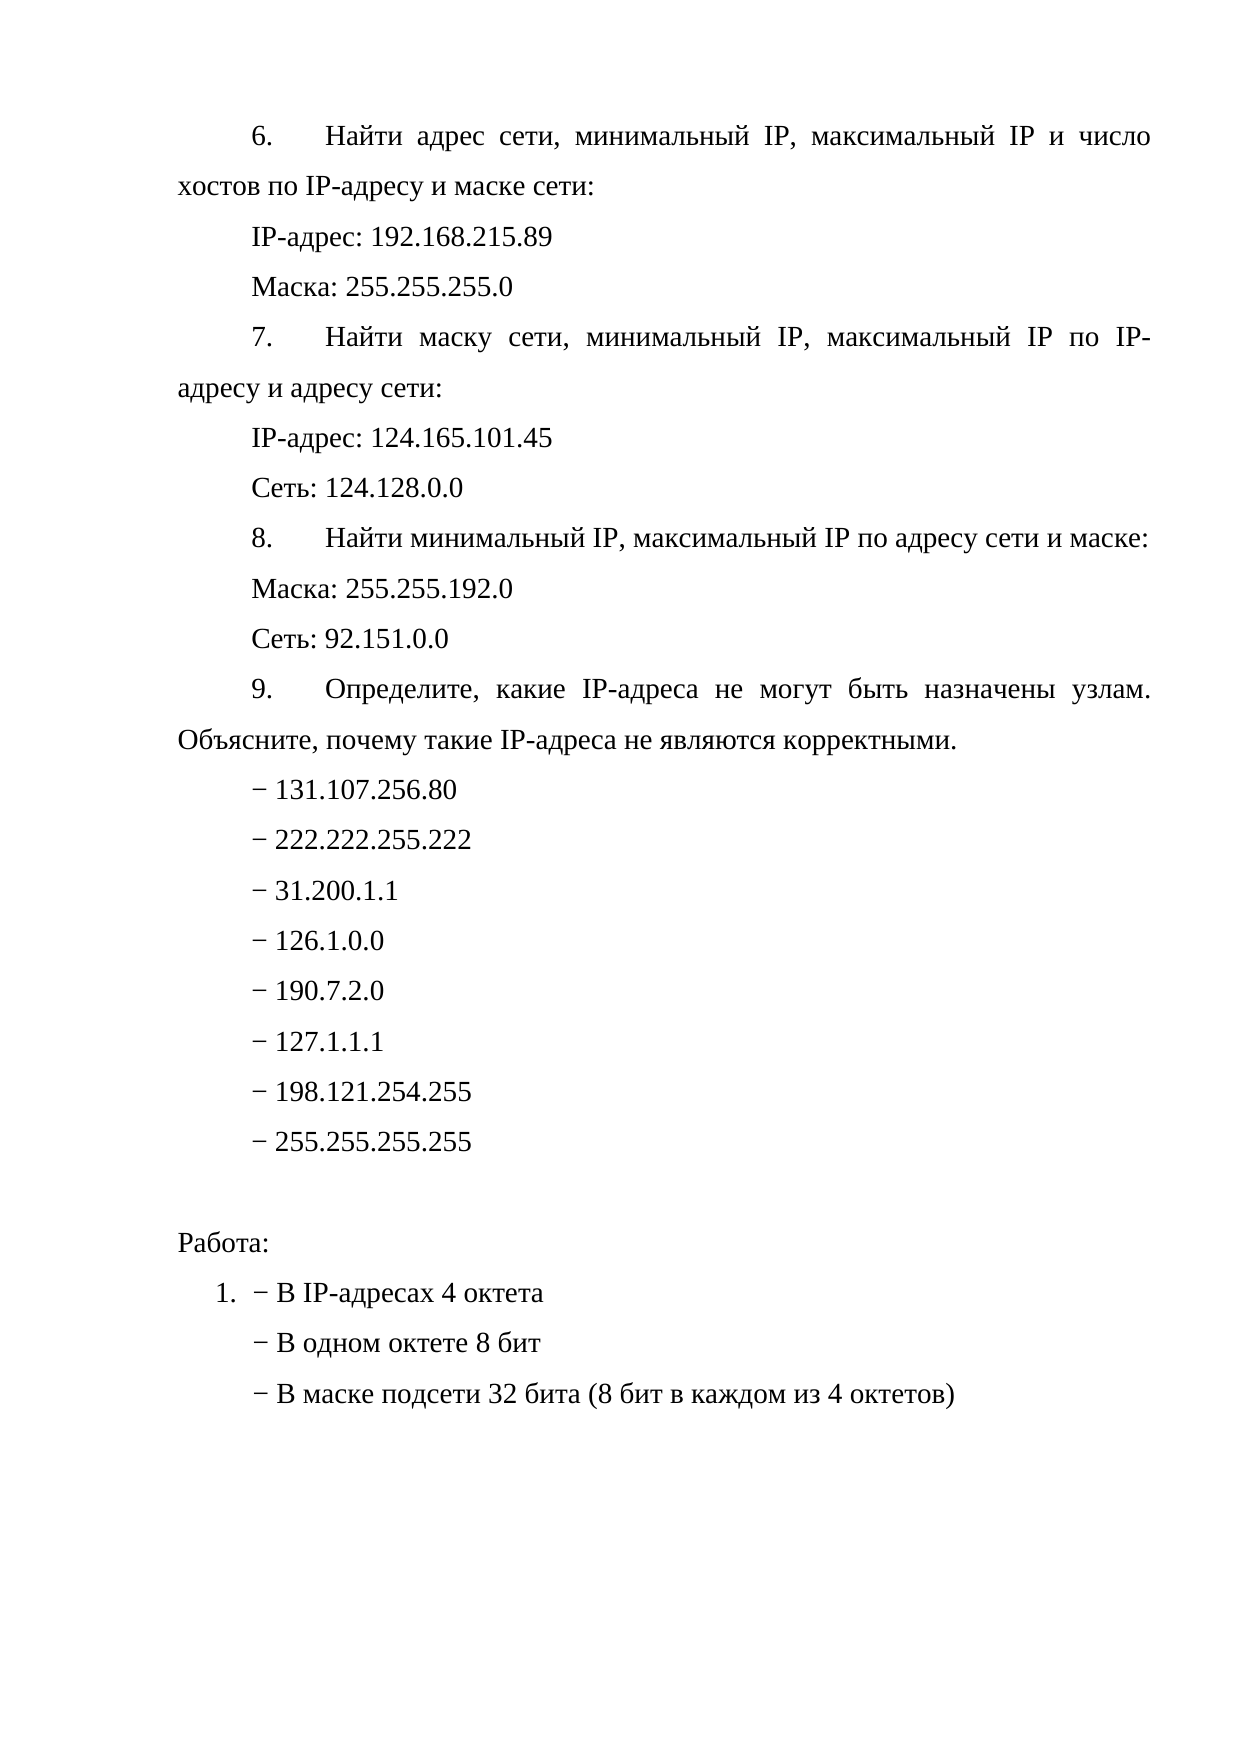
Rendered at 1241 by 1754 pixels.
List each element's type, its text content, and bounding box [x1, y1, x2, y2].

list − 198.121.254.255 [177, 1074, 1152, 1108]
list − В IP-адресах 4 октета [215, 1275, 1152, 1309]
list Найти адрес сети, минимальный IP, максимальный IP и число хостов по IP-адресу и маске сети: [177, 118, 1152, 202]
list IP-адрес: 192.168.215.89 [177, 219, 1152, 252]
list Найти маску сети, минимальный IP, максимальный IP по IP-адресу и адресу сети: [177, 319, 1152, 403]
list − 126.1.0.0 [177, 923, 1152, 957]
list Маска: 255.255.192.0 [177, 571, 1152, 604]
list Найти минимальный IP, максимальный IP по адресу сети и маске: [177, 521, 1152, 554]
list IP-адрес: 124.165.101.45 [177, 420, 1152, 453]
list Маска: 255.255.255.0 [177, 269, 1152, 303]
list − В одном октете 8 бит [252, 1326, 1152, 1359]
text Работа: [177, 1225, 1152, 1258]
list − 127.1.1.1 [177, 1024, 1152, 1057]
list Сеть: 92.151.0.0 [177, 621, 1152, 655]
list − 131.107.256.80 [177, 772, 1152, 806]
list − В маске подсети 32 бита (8 бит в каждом из 4 октетов) [252, 1376, 1152, 1409]
list Сеть: 124.128.0.0 [177, 470, 1152, 504]
list − 31.200.1.1 [177, 873, 1152, 906]
list − 255.255.255.255 [177, 1124, 1152, 1158]
list − 190.7.2.0 [177, 973, 1152, 1007]
list − 222.222.255.222 [177, 822, 1152, 856]
list Определите, какие IP-адреса не могут быть назначены узлам. Объясните, почему такие IP-адреса не являются корректными. [177, 672, 1152, 755]
